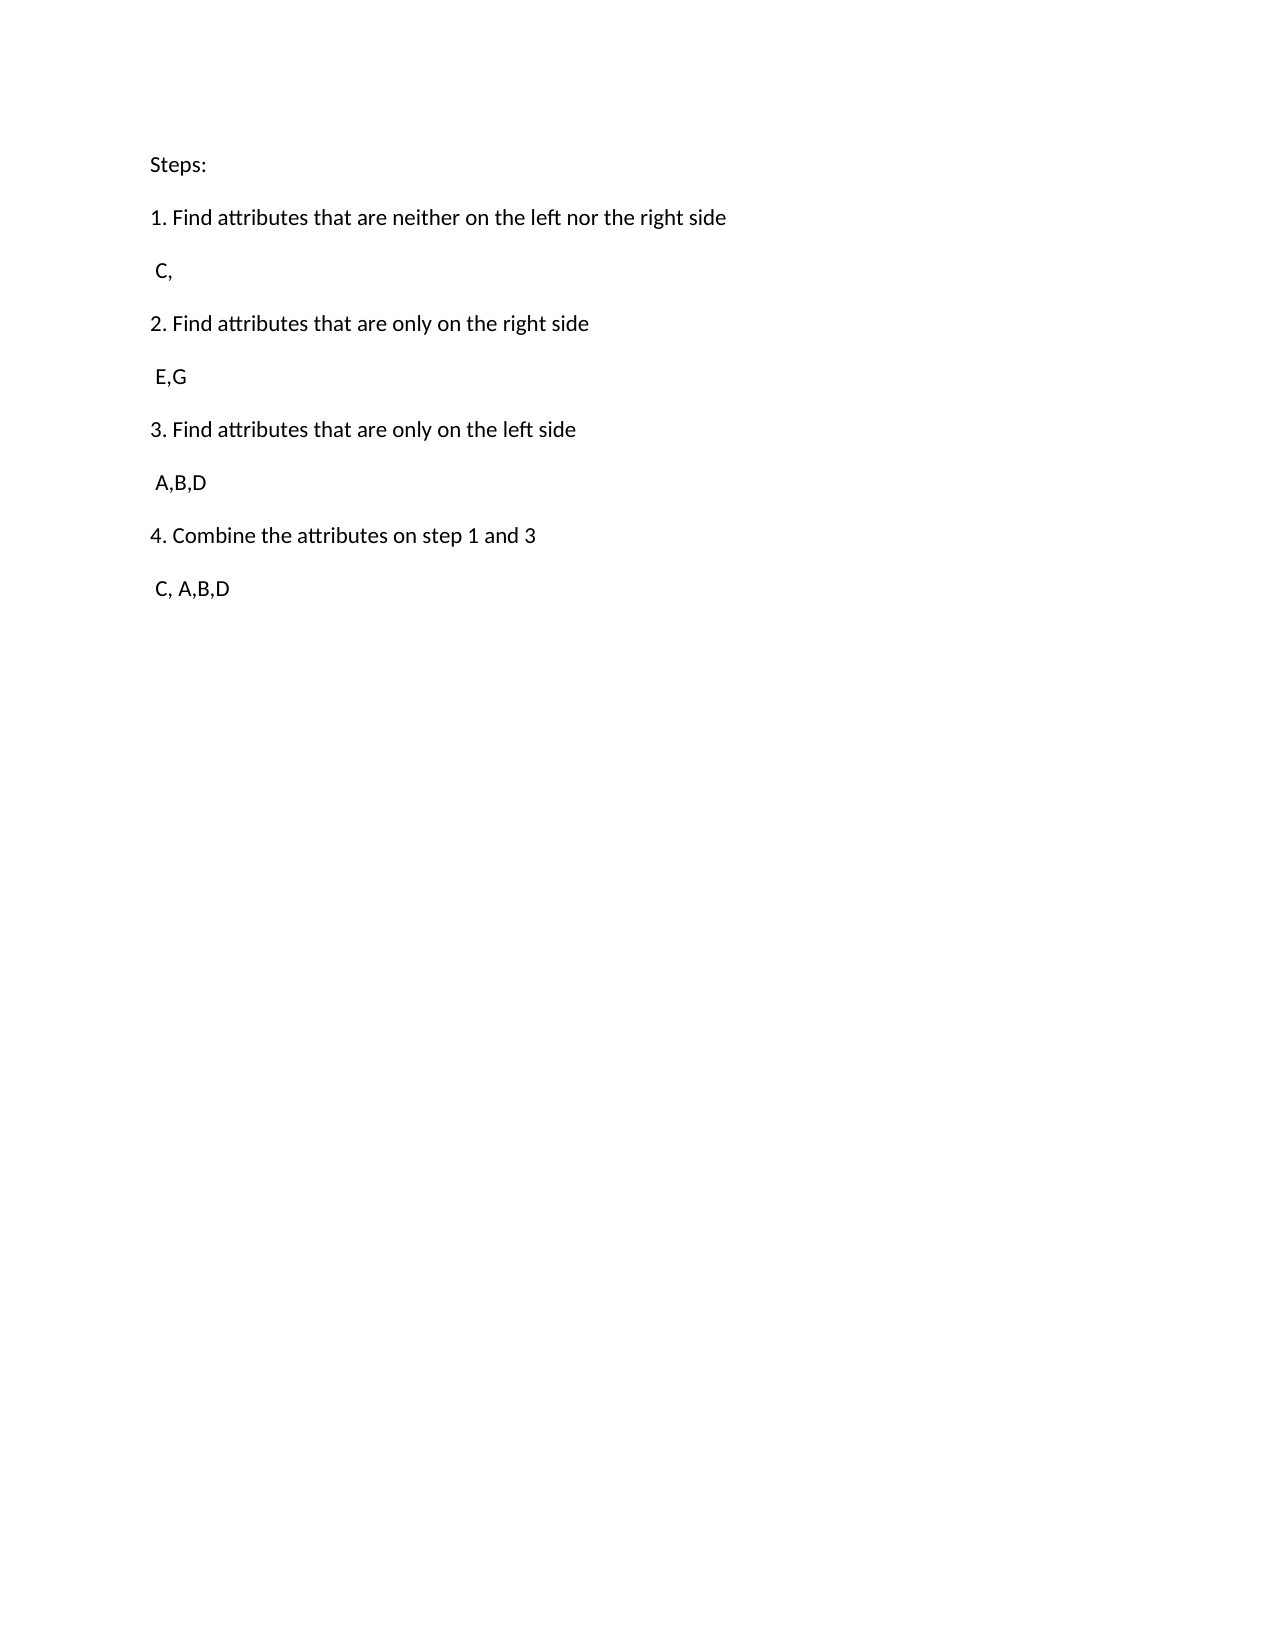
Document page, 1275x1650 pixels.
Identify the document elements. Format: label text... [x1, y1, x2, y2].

text C, [150, 256, 1125, 284]
text C, A,B,D [150, 574, 1125, 602]
text 3. Find attributes that are only on the left side [150, 415, 1125, 443]
text E,G [150, 362, 1125, 390]
text A,B,D [150, 468, 1125, 496]
text 2. Find attributes that are only on the right side [150, 309, 1125, 337]
text Steps: [150, 150, 1125, 178]
text 1. Find attributes that are neither on the left nor the right side [150, 203, 1125, 231]
text 4. Combine the attributes on step 1 and 3 [150, 521, 1125, 549]
